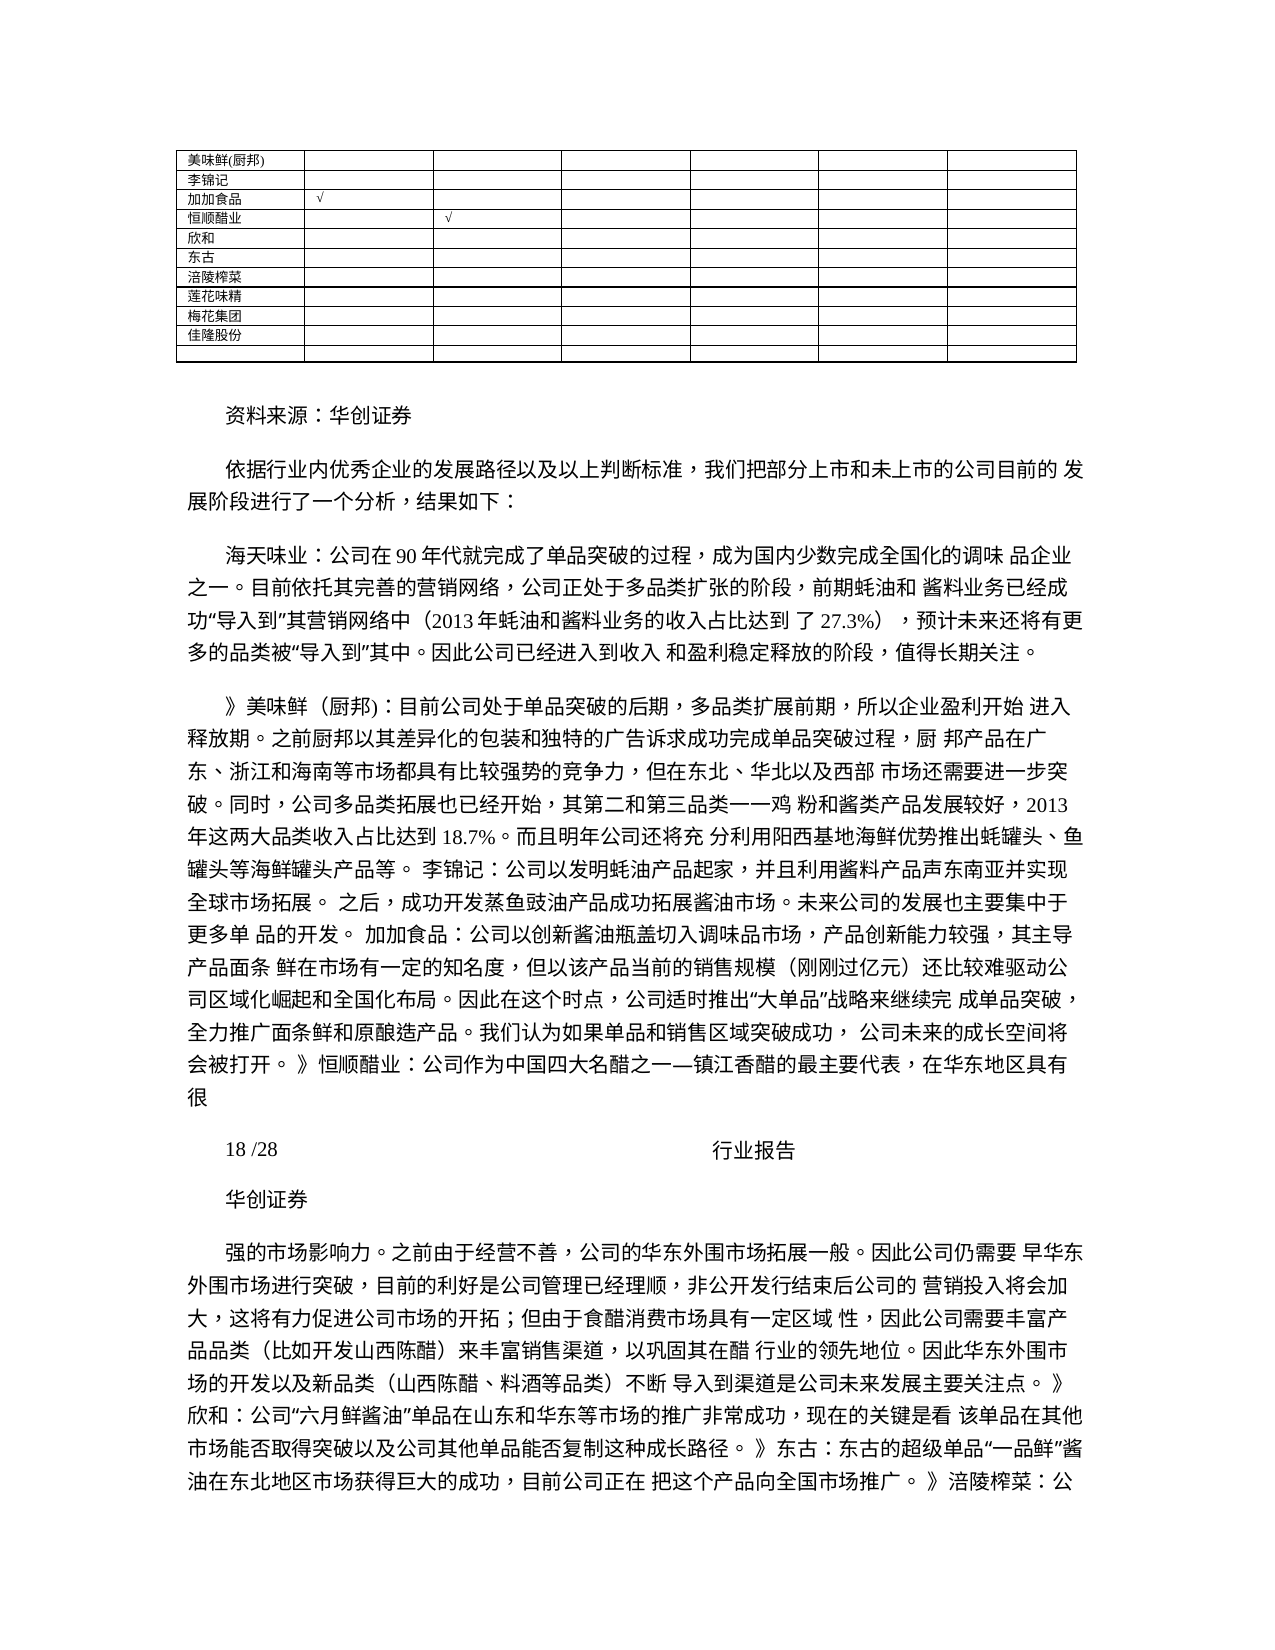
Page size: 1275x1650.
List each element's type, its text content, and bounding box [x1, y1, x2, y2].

table_cell [948, 210, 1076, 228]
table_cell [691, 307, 818, 325]
text 行业报告 [675, 1137, 1087, 1165]
table_cell [562, 249, 690, 267]
table_cell [434, 268, 561, 286]
table_cell 李锦记 [177, 171, 304, 189]
table_cell [819, 210, 947, 228]
table_cell [819, 249, 947, 267]
table_cell [562, 268, 690, 286]
table_cell [819, 151, 947, 169]
table_cell [691, 326, 818, 345]
table_cell [819, 307, 947, 325]
table_cell [948, 151, 1076, 169]
table_cell [819, 346, 947, 361]
text 18 /28 [187, 1137, 600, 1161]
table_cell 涪陵榨菜 [177, 268, 304, 286]
table_cell 加加食品 [177, 190, 304, 208]
table_cell 莲花味精 [177, 288, 304, 306]
table_cell 美味鲜(厨邦) [177, 151, 304, 169]
table_cell [691, 151, 818, 169]
table_cell [948, 229, 1076, 247]
table_cell [691, 210, 818, 228]
table_cell [562, 151, 690, 169]
table_cell [562, 346, 690, 361]
table_cell [819, 326, 947, 345]
table_cell [948, 288, 1076, 306]
table_cell [948, 249, 1076, 267]
table_cell [305, 210, 433, 228]
table_cell 欣和 [177, 229, 304, 247]
table_cell [562, 326, 690, 345]
text 华创证券 [187, 1185, 600, 1213]
text 资料来源：华创证券 [187, 401, 600, 430]
table_cell [434, 171, 561, 189]
table_cell [434, 190, 561, 208]
table_cell [434, 151, 561, 169]
table_cell [434, 288, 561, 306]
table_cell [562, 229, 690, 247]
table_cell 东古 [177, 249, 304, 267]
table_cell [305, 326, 433, 345]
table_cell [948, 307, 1076, 325]
table_cell [434, 229, 561, 247]
text 》美味鲜（厨邦)：目前公司处于单品突破的后期，多品类扩展前期，所以企业盈利开始 进入释放期。之前厨邦以其差异化的包装和独特的广告诉求成功完成单品突破过程，厨 邦产品在广东、浙江和海南等市场都具有比较强势的竞争力，但在东北、华北以及西部 市场还需要进一步突破。同时，公司多品类拓展也已经开始，其第二和第三品类一一鸡 粉和酱类产品发展较好，2013年这两大品类收入占比达到18.7%。而且明年公司还将充 分利用阳西基地海鲜优势推出蚝罐头、鱼罐头等海鲜罐头产品等。 李锦记：公司以发明蚝油产品起家，并且利用酱料产品声东南亚并实现全球市场拓展。 之后，成功开发蒸鱼豉油产品成功拓展酱油市场。未来公司的发展也主要集中于更多单 品的开发。 加加食品：公司以创新酱油瓶盖切入调味品市场，产品创新能力较强，其主导产品面条 鲜在市场有一定的知名度，但以该产品当前的销售规模（刚刚过亿元）还比较难驱动公 司区域化崛起和全国化布局。因此在这个时点，公司适时推出“大单品”战略来继续完 成单品突破，全力推广面条鲜和原酿造产品。我们认为如果单品和销售区域突破成功， 公司未来的成长空间将会被打开。 》恒顺醋业：公司作为中国四大名醋之一—镇江香醋的最主要代表，在华东地区具有很 [187, 692, 1087, 1112]
table_cell 梅花集团 [177, 307, 304, 325]
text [187, 1238, 1087, 1495]
table_cell [691, 346, 818, 361]
table_cell √ [434, 210, 561, 228]
table_cell [691, 171, 818, 189]
table_cell √ [305, 190, 433, 208]
table_cell [819, 190, 947, 208]
table_cell [305, 171, 433, 189]
table_cell [434, 249, 561, 267]
table_cell [819, 268, 947, 286]
table_cell [305, 268, 433, 286]
table_cell [562, 210, 690, 228]
table_cell [819, 171, 947, 189]
table_cell [948, 190, 1076, 208]
table_cell [305, 288, 433, 306]
table_cell [305, 229, 433, 247]
table_cell [819, 288, 947, 306]
table_cell [434, 307, 561, 325]
table_cell [691, 249, 818, 267]
table_cell 佳隆股份 [177, 326, 304, 345]
table_cell [948, 346, 1076, 361]
text 海天味业：公司在90年代就完成了单品突破的过程，成为国内少数完成全国化的调味 品企业之一。目前依托其完善的营销网络，公司正处于多品类扩张的阶段，前期蚝油和 酱料业务已经成功“导入到”其营销网络中（2013年蚝油和酱料业务的收入占比达到 了27.3%），预计未来还将有更多的品类被“导入到”其中。因此公司已经进入到收入 和盈利稳定释放的阶段，值得长期关注。 [187, 541, 1087, 667]
table_cell [562, 288, 690, 306]
table_cell [948, 171, 1076, 189]
table_cell [305, 249, 433, 267]
table_cell [691, 190, 818, 208]
table_cell [434, 326, 561, 345]
table_cell [177, 346, 304, 361]
table_cell 恒顺醋业 [177, 210, 304, 228]
table_cell [562, 307, 690, 325]
table_cell [691, 229, 818, 247]
table_cell [562, 171, 690, 189]
table_cell [305, 307, 433, 325]
table_cell [948, 268, 1076, 286]
table_cell [562, 190, 690, 208]
table_cell [691, 268, 818, 286]
table_cell [691, 288, 818, 306]
table_cell [305, 346, 433, 361]
table_cell [948, 326, 1076, 345]
table_cell [305, 151, 433, 169]
text 依据行业内优秀企业的发展路径以及以上判断标准，我们把部分上市和未上市的公司目前的 发展阶段进行了一个分析，结果如下： [187, 455, 1087, 516]
table_cell [434, 346, 561, 361]
table_cell [819, 229, 947, 247]
